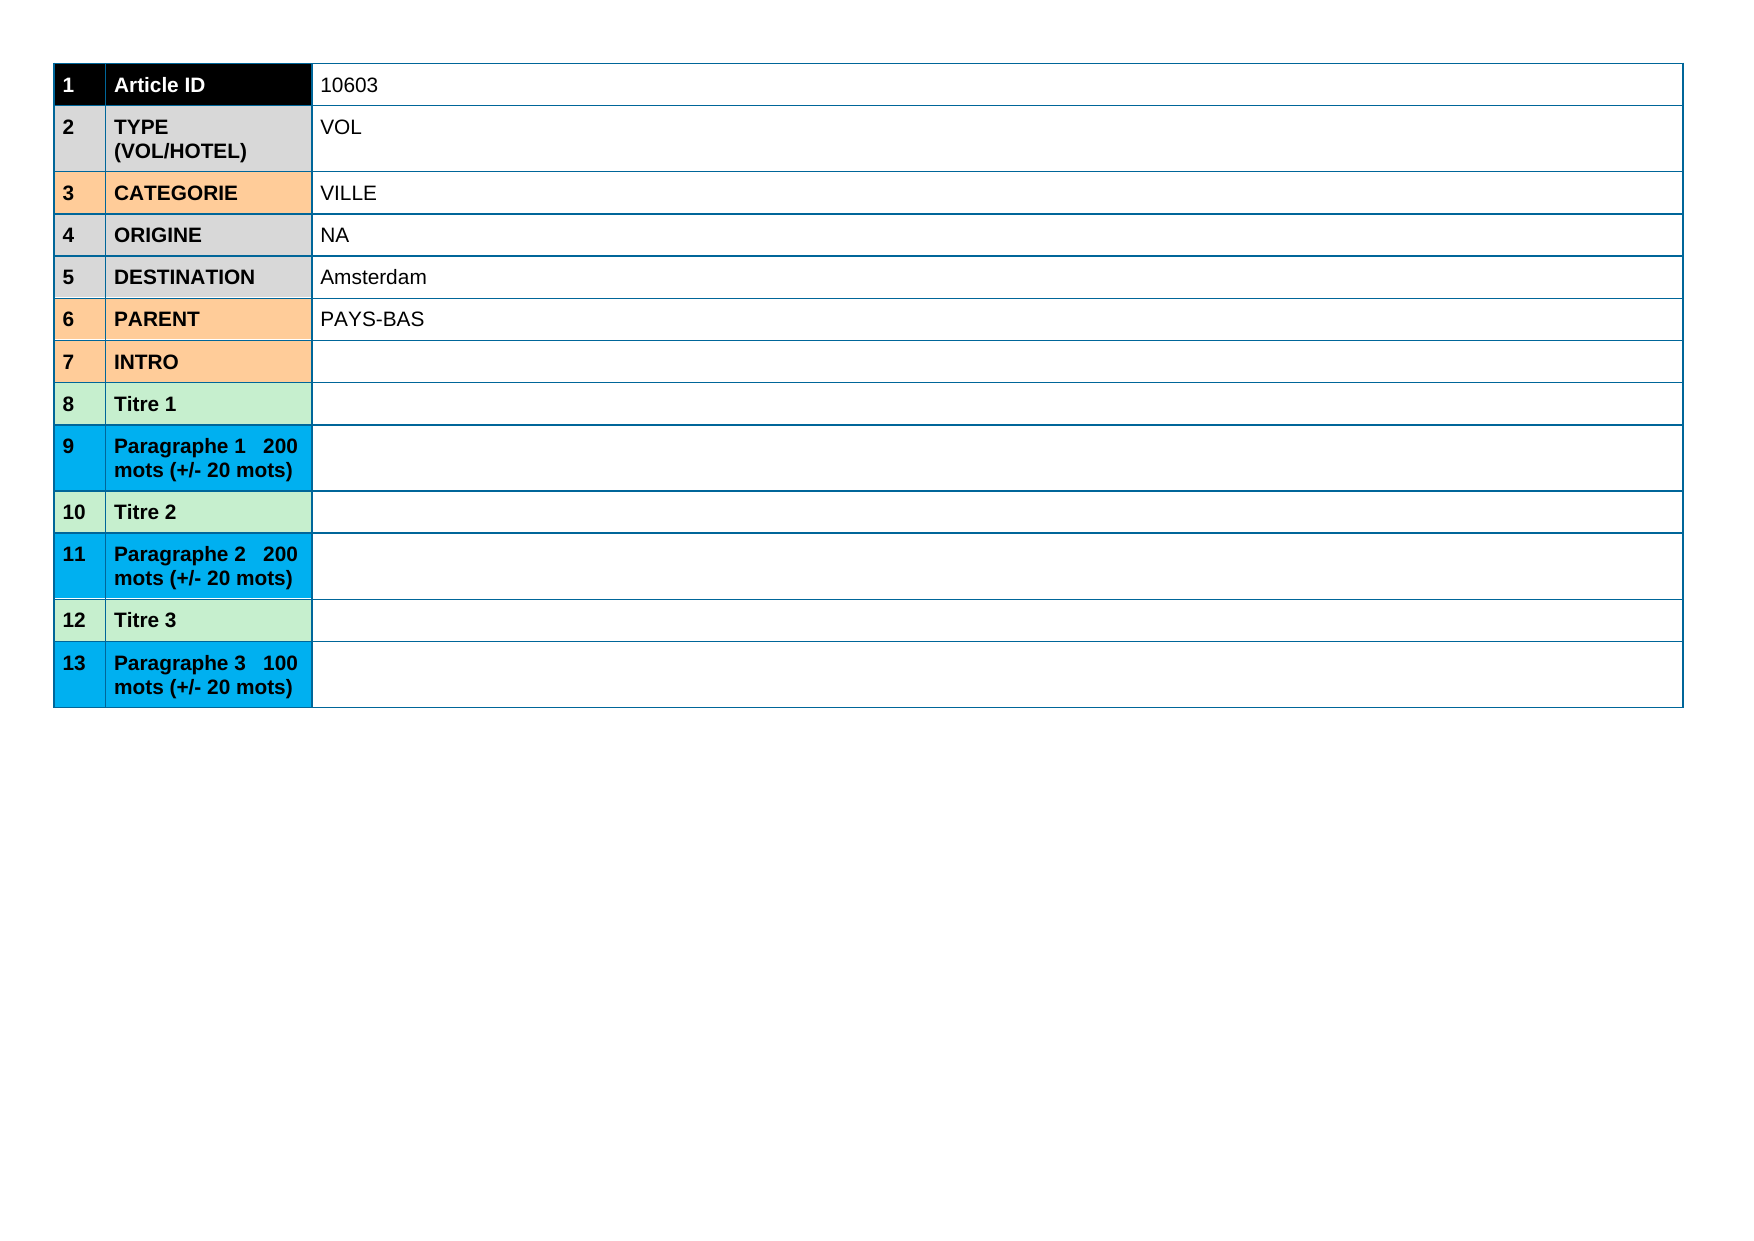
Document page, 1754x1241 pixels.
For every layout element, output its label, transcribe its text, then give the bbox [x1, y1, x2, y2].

table_cell 12 [55, 600, 105, 641]
table_cell [313, 383, 1682, 424]
table_cell 11 [55, 534, 105, 598]
table_cell Paragraphe 2 200 mots (+/- 20 mots) [106, 534, 311, 598]
table_cell 8 [55, 383, 105, 424]
table_cell Titre 2 [106, 492, 311, 532]
table_cell [313, 534, 1682, 598]
table_cell PAYS-BAS [313, 299, 1682, 339]
table_cell 3 [55, 172, 105, 213]
table_cell [313, 600, 1682, 641]
table_header 10603 [313, 64, 1682, 105]
table_cell 4 [55, 215, 105, 255]
table_cell 10 [55, 492, 105, 532]
table_cell Titre 1 [106, 383, 311, 424]
table_cell Titre 3 [106, 600, 311, 641]
table_cell Paragraphe 1 200 mots (+/- 20 mots) [106, 426, 311, 490]
table_cell VOL [313, 106, 1682, 171]
table_cell Paragraphe 3 100 mots (+/- 20 mots) [106, 642, 311, 707]
table_cell 13 [55, 642, 105, 707]
table_cell NA [313, 215, 1682, 255]
table_cell INTRO [106, 341, 311, 382]
table_cell [313, 642, 1682, 707]
table_cell 7 [55, 341, 105, 382]
table_cell [313, 426, 1682, 490]
table_cell Amsterdam [313, 257, 1682, 297]
table_cell PARENT [106, 299, 311, 339]
table_cell [313, 341, 1682, 382]
table_cell CATEGORIE [106, 172, 311, 213]
table_cell 5 [55, 257, 105, 297]
table_cell DESTINATION [106, 257, 311, 297]
table_cell 9 [55, 426, 105, 490]
table_cell ORIGINE [106, 215, 311, 255]
table_cell 2 [55, 106, 105, 171]
table_cell 6 [55, 299, 105, 339]
table_cell TYPE (VOL/HOTEL) [106, 106, 311, 171]
table_header 1 [55, 64, 105, 105]
table_cell [313, 492, 1682, 532]
table_header Article ID [106, 64, 311, 105]
table_cell VILLE [313, 172, 1682, 213]
